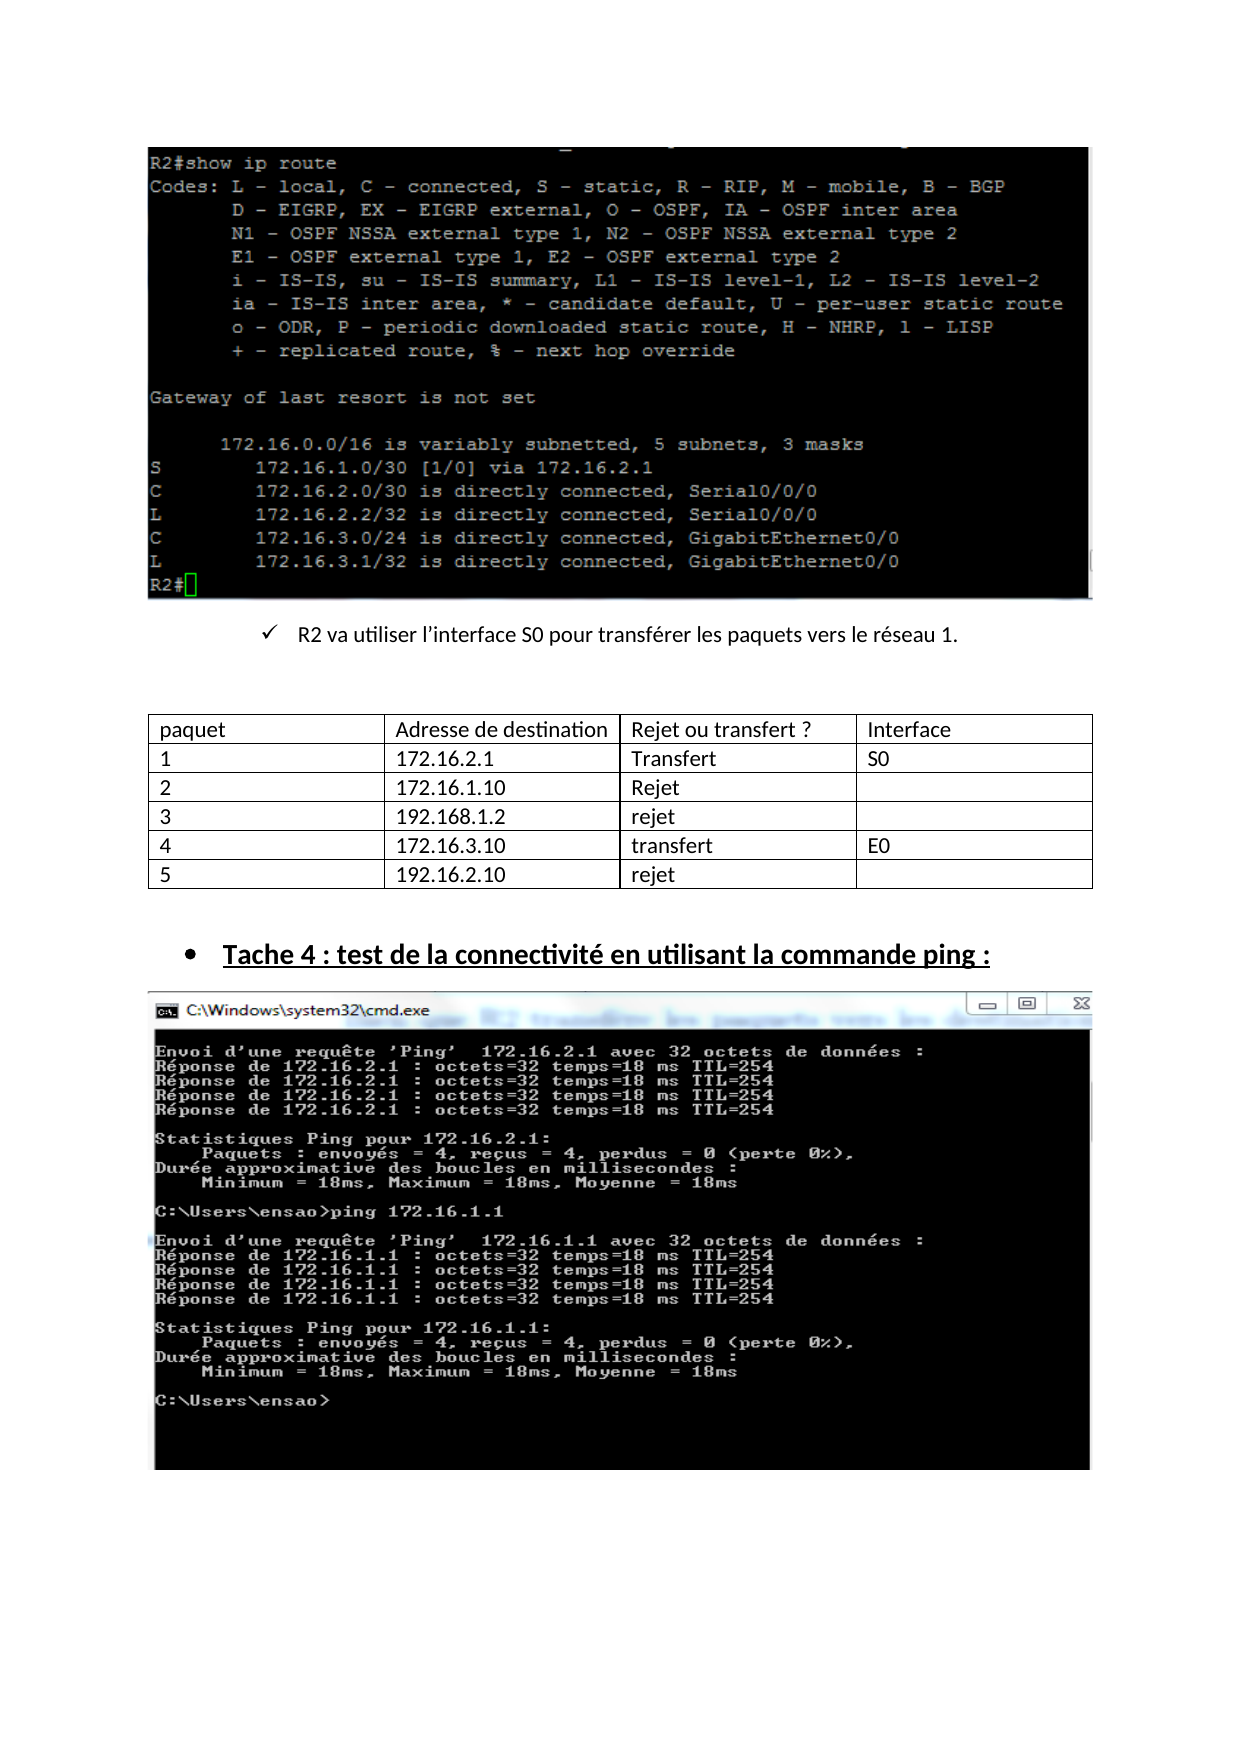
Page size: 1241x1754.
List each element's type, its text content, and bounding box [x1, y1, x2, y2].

table_cell 192.168.1.2 [385, 802, 619, 830]
table_header paquet [149, 715, 384, 743]
table_cell 192.16.2.10 [385, 860, 619, 888]
table_header Rejet ou transfert ? [621, 715, 856, 743]
table_cell Transfert [621, 744, 856, 772]
table_cell rejet [621, 860, 856, 888]
table_header Adresse de destination [385, 715, 619, 743]
list Tache 4 : test de la connectivité en utilisant la commande ping : [185, 936, 1093, 972]
table_cell [857, 773, 1092, 801]
table_cell 5 [149, 860, 384, 888]
table_cell 172.16.1.10 [385, 773, 619, 801]
table_cell 1 [149, 744, 384, 772]
table_cell 172.16.2.1 [385, 744, 619, 772]
table_cell [857, 802, 1092, 830]
table_cell 2 [149, 773, 384, 801]
table_header Interface [857, 715, 1092, 743]
list R2 va utiliser l’interface S0 pour transférer les paquets vers le réseau 1. [260, 620, 1093, 648]
table_cell rejet [621, 802, 856, 830]
table_cell S0 [857, 744, 1092, 772]
table_cell 4 [149, 831, 384, 859]
table_cell E0 [857, 831, 1092, 859]
picture [147, 991, 1093, 1470]
table_cell [857, 860, 1092, 888]
table_cell 172.16.3.10 [385, 831, 619, 859]
table_cell 3 [149, 802, 384, 830]
table_cell Rejet [621, 773, 856, 801]
picture [147, 147, 1093, 601]
table_cell transfert [621, 831, 856, 859]
